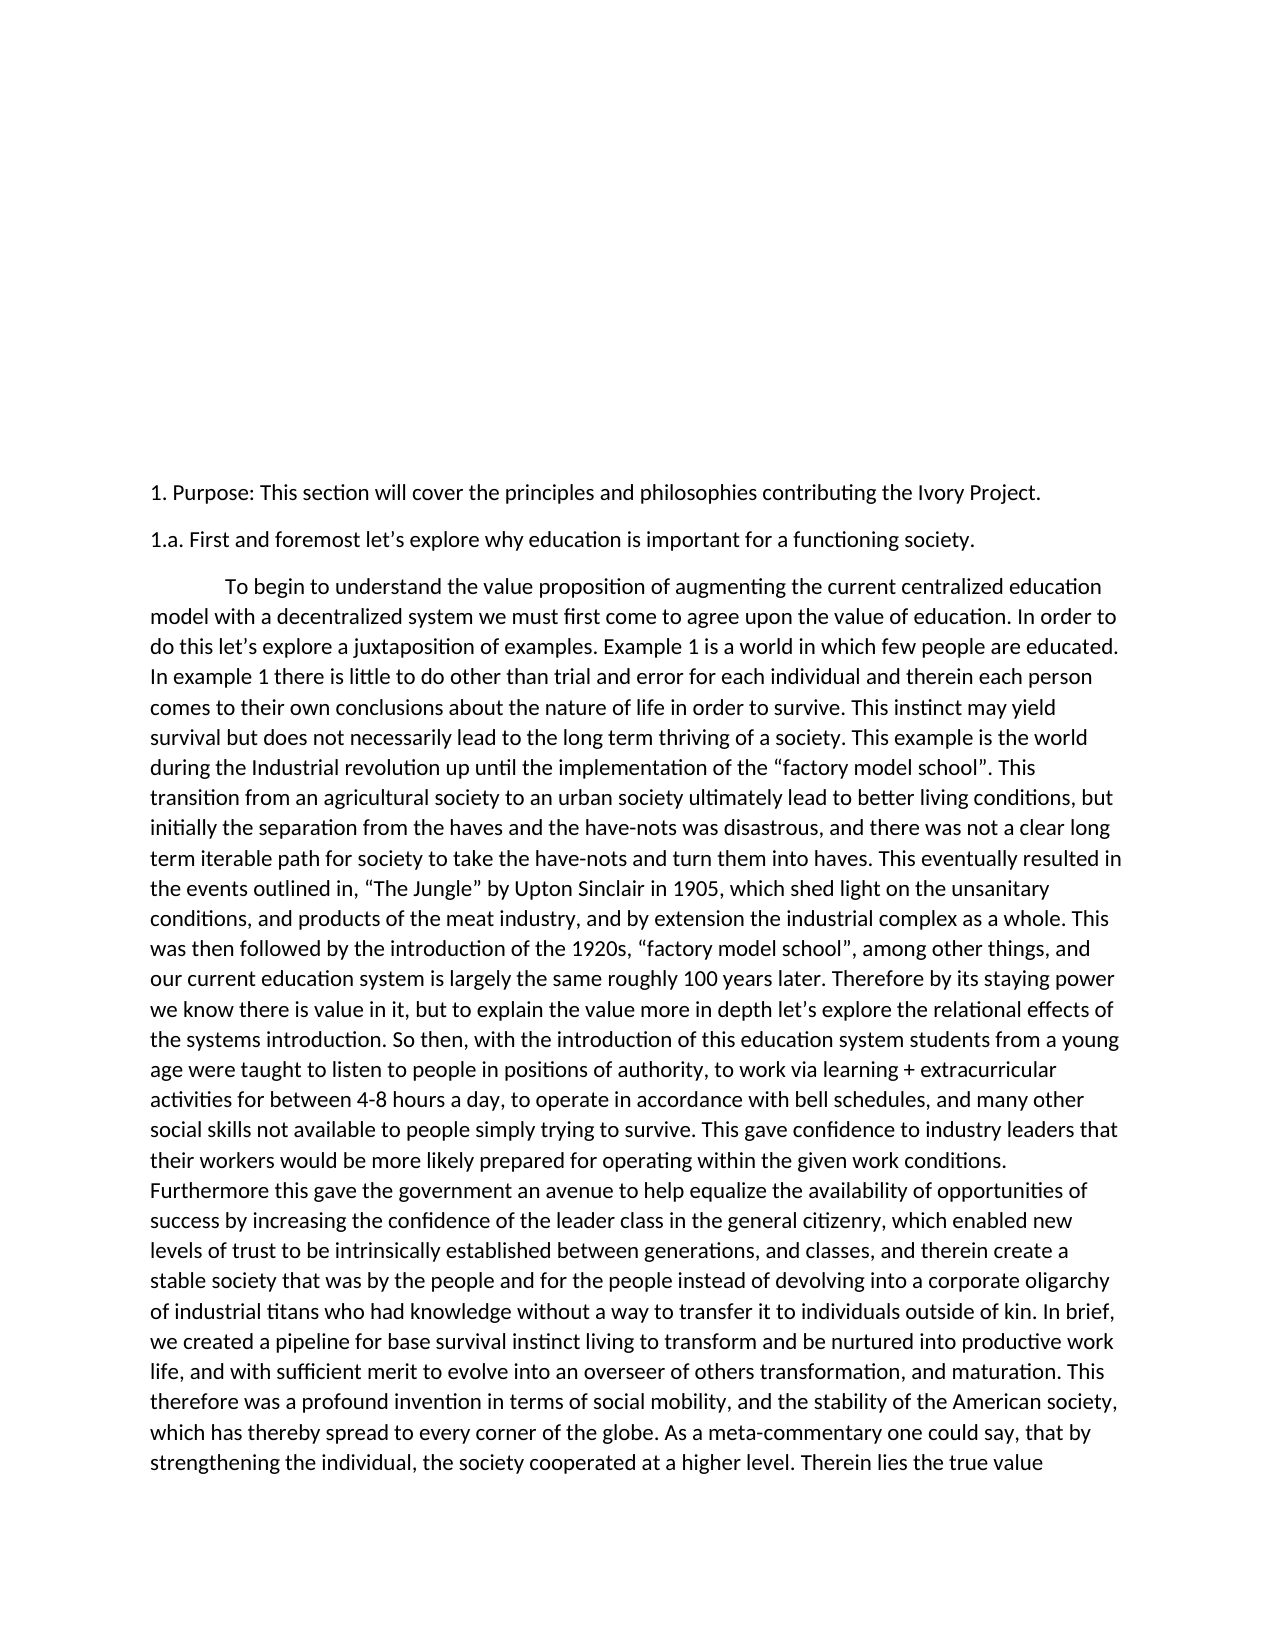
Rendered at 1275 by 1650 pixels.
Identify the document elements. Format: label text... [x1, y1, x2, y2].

text 1.a. First and foremost let’s explore why education is important for a functioning society. [150, 525, 1125, 553]
text 1. Purpose: This section will cover the principles and philosophies contributing the Ivory Project. [150, 478, 1125, 506]
